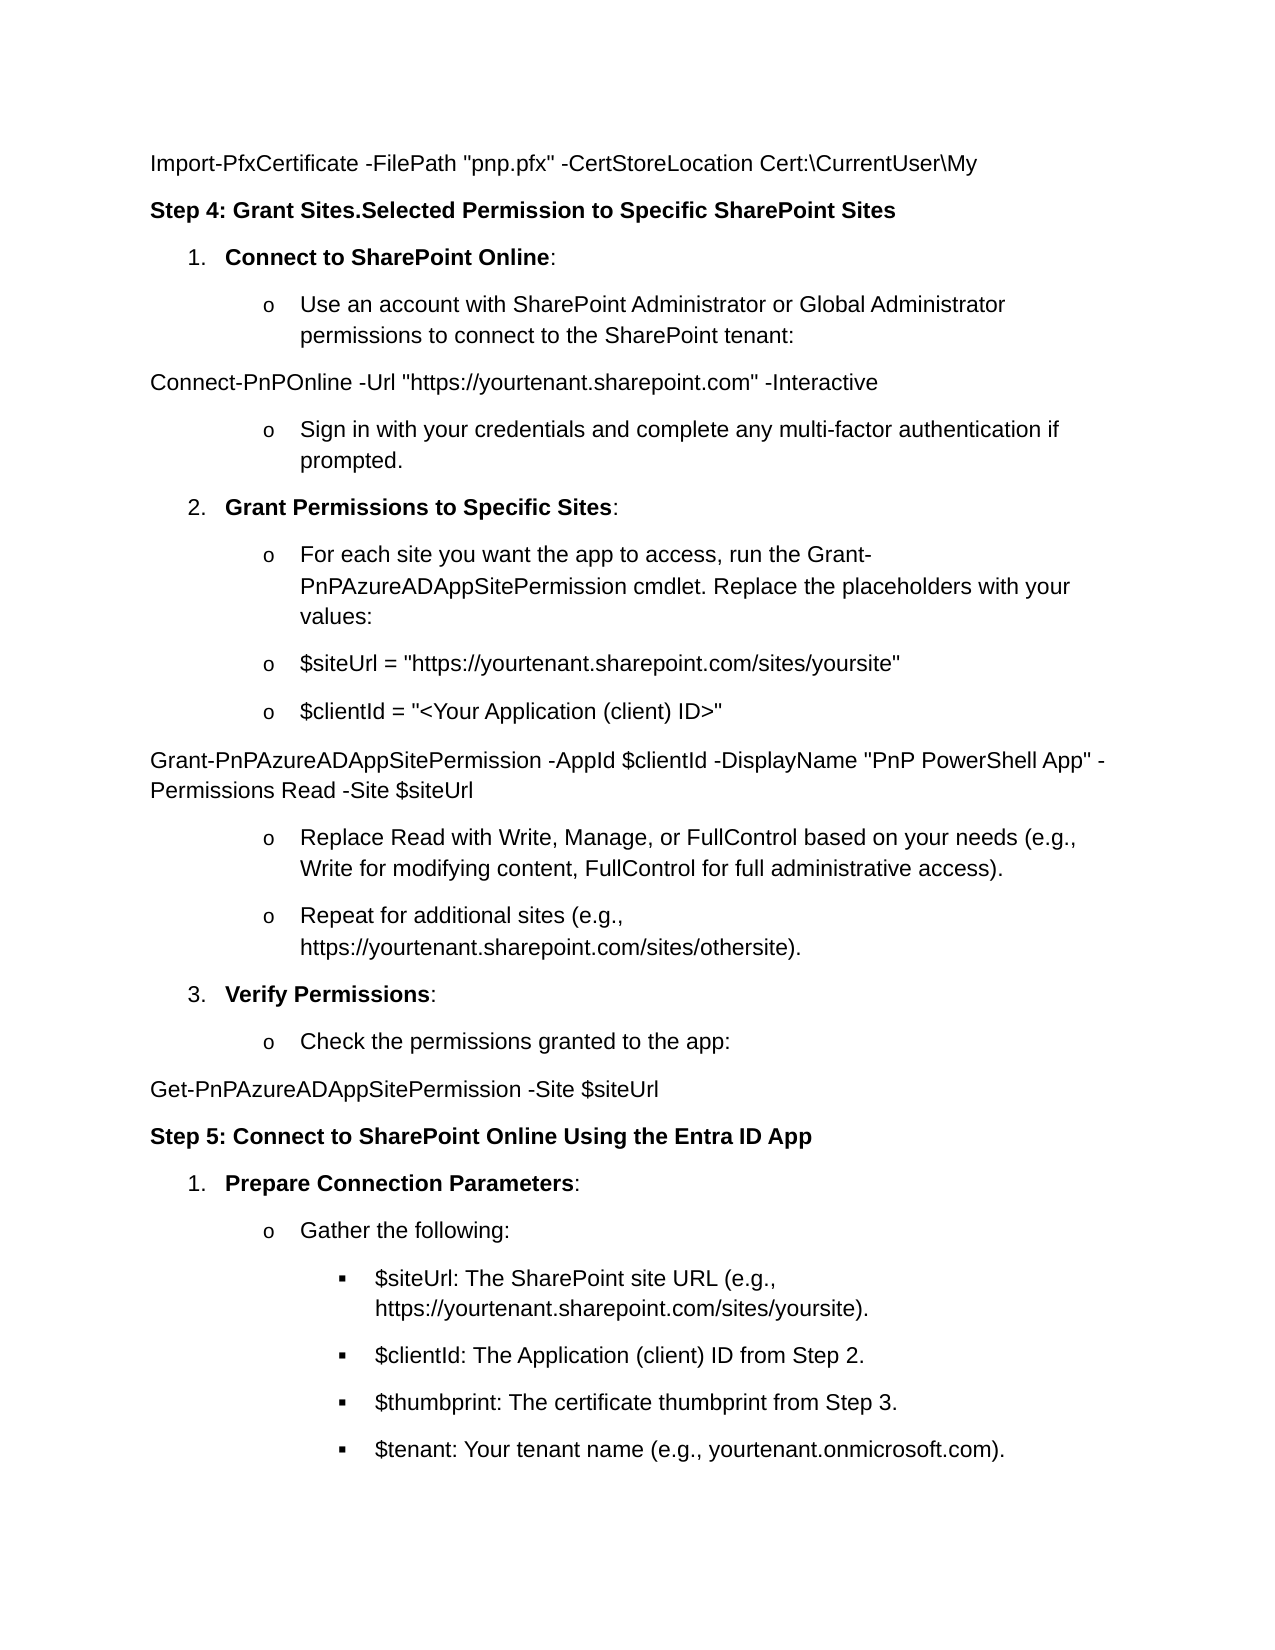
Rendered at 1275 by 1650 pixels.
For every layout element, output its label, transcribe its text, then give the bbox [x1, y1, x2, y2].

text Get-PnPAzureADAppSitePermission -Site $siteUrl [150, 1076, 1125, 1102]
text Step 5: Connect to SharePoint Online Using the Entra ID App [150, 1123, 1125, 1149]
text Import-PfxCertificate -FilePath "pnp.pfx" -CertStoreLocation Cert:\CurrentUser\My [150, 150, 1125, 176]
list Connect to SharePoint Online: [187, 244, 1125, 270]
list $thumbprint: The certificate thumbprint from Step 3. [337, 1389, 1125, 1415]
text Grant-PnPAzureADAppSitePermission -AppId $clientId -DisplayName "PnP PowerShell App" -Permissions Read -Site $siteUrl [150, 747, 1125, 803]
list Replace Read with Write, Manage, or FullControl based on your needs (e.g., Write for modifying content, FullControl for full administrative access). [262, 824, 1125, 882]
text Connect-PnPOnline -Url "https://yourtenant.sharepoint.com" -Interactive [150, 369, 1125, 395]
list $siteUrl: The SharePoint site URL (e.g., https://yourtenant.sharepoint.com/sites/yoursite). [337, 1265, 1125, 1322]
list Prepare Connection Parameters: [187, 1170, 1125, 1196]
list $clientId: The Application (client) ID from Step 2. [337, 1342, 1125, 1368]
text Step 4: Grant Sites.Selected Permission to Specific SharePoint Sites [150, 197, 1125, 223]
list $clientId = "<Your Application (client) ID>" [262, 698, 1125, 726]
list Verify Permissions: [187, 981, 1125, 1007]
list $tenant: Your tenant name (e.g., yourtenant.onmicrosoft.com). [337, 1436, 1125, 1462]
list Grant Permissions to Specific Sites: [187, 494, 1125, 521]
list Sign in with your credentials and complete any multi-factor authentication if prompted. [262, 416, 1125, 474]
list For each site you want the app to access, run the Grant-PnPAzureADAppSitePermission cmdlet. Replace the placeholders with your values: [262, 541, 1125, 629]
list Repeat for additional sites (e.g., https://yourtenant.sharepoint.com/sites/othersite). [262, 902, 1125, 960]
list Use an account with SharePoint Administrator or Global Administrator permissions to connect to the SharePoint tenant: [262, 291, 1125, 348]
list $siteUrl = "https://yourtenant.sharepoint.com/sites/yoursite" [262, 650, 1125, 678]
list Check the permissions granted to the app: [262, 1028, 1125, 1055]
list Gather the following: [262, 1217, 1125, 1244]
